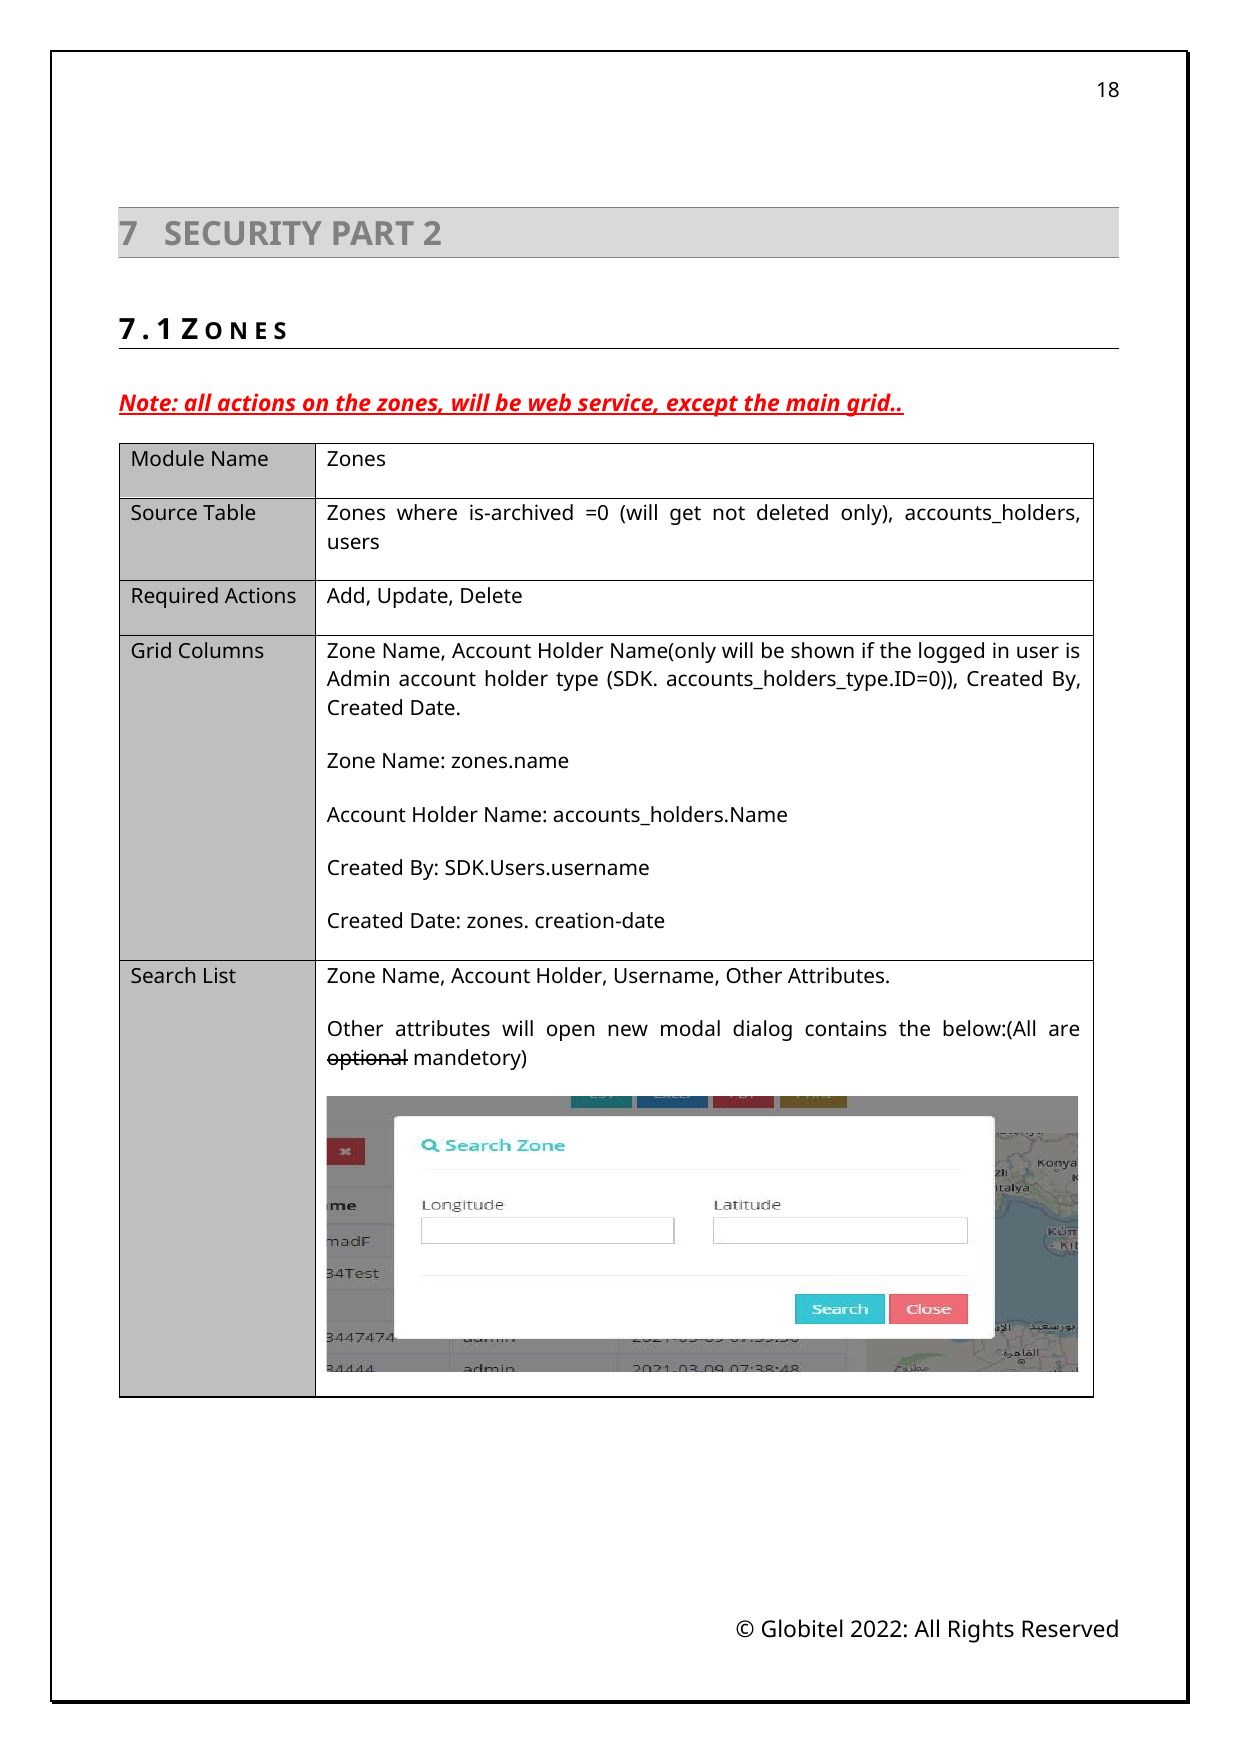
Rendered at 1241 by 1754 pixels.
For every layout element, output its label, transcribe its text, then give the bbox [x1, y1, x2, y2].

subtitle Zones [118, 308, 1119, 349]
table_cell Search List [120, 961, 315, 1396]
text Note: all actions on the zones, will be web service, except the main grid.. [118, 387, 1119, 418]
table_cell Source Table [120, 499, 315, 580]
table_cell Zones where is-archived =0 (will get not deleted only), accounts_holders, users [316, 499, 1093, 580]
table_header Module Name [120, 444, 315, 497]
picture [326, 1096, 1079, 1372]
table_header Zones [316, 444, 1093, 497]
subtitle Security Part 2 [118, 208, 1119, 258]
table_cell Required Actions [120, 581, 315, 635]
table_cell Zone Name, Account Holder Name(only will be shown if the logged in user is Admin account holder type (SDK. accounts_holders_type.ID=0)), Created By, Created Date. Zone Name: zones.name Account Holder Name: accounts_holders.Name Created By: SDK.Users.username Created Date: zones. creation-date [316, 636, 1093, 960]
table_cell Add, Update, Delete [316, 581, 1093, 635]
table_cell Grid Columns [120, 636, 315, 960]
table_cell Zone Name, Account Holder, Username, Other Attributes. Other attributes will open new modal dialog contains the below:(All are optional mandetory) [316, 961, 1093, 1396]
